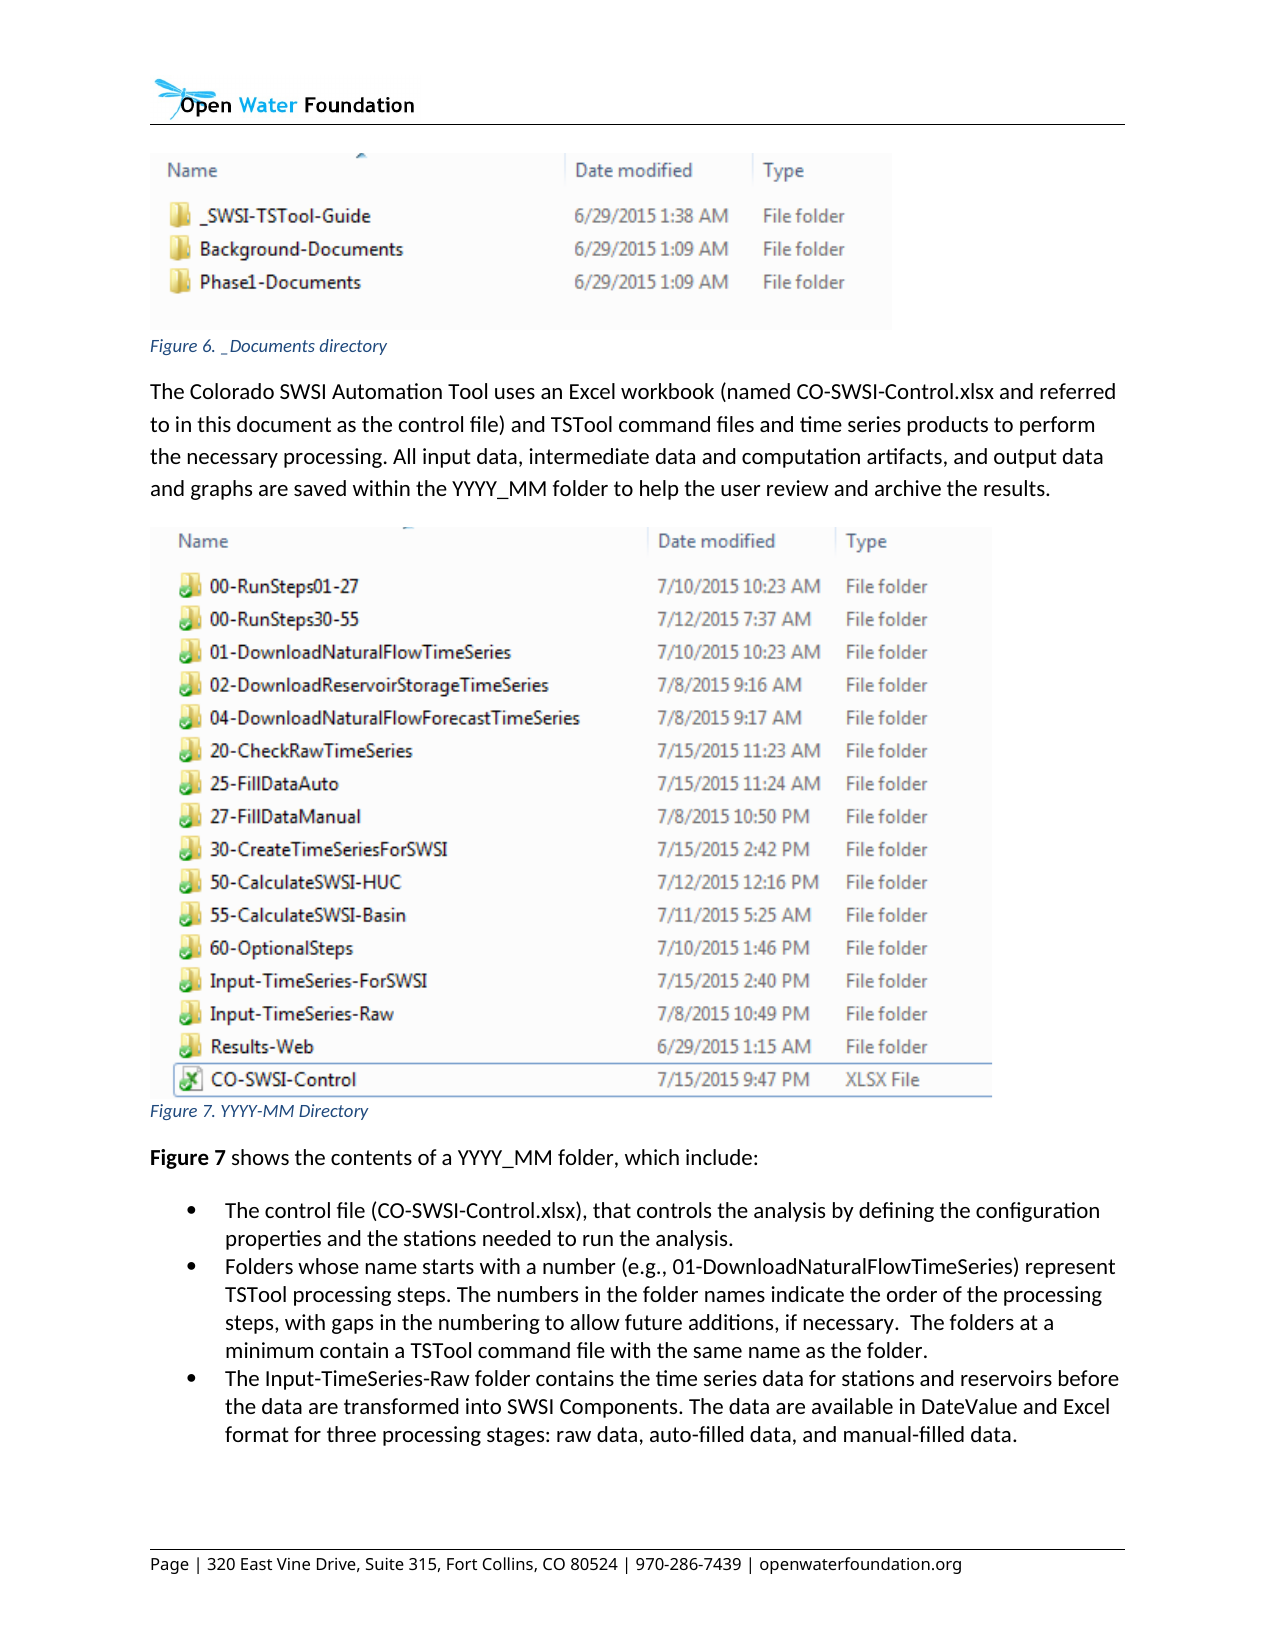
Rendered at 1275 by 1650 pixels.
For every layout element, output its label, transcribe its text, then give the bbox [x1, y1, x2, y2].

list The control file (CO-SWSI-Control.xlsx), that controls the analysis by defining the configuration properties and the stations needed to run the analysis. [187, 1196, 1125, 1252]
text Figure 7 shows the contents of a YYYY_MM folder, which include: [150, 1143, 1125, 1171]
text The Colorado SWSI Automation Tool uses an Excel workbook (named CO-SWSI-Control.xlsx and referred to in this document as the control file) and TSTool command files and time series products to perform the necessary processing. All input data, intermediate data and computation artifacts, and output data and graphs are saved within the YYYY_MM folder to help the user review and archive the results. [150, 377, 1125, 502]
picture [150, 527, 993, 1099]
list The Input-TimeSeries-Raw folder contains the time series data for stations and reservoirs before the data are transformed into SWSI Components. The data are available in DateValue and Excel format for three processing stages: raw data, auto-filled data, and manual-filled data. [187, 1364, 1125, 1448]
picture [150, 75, 421, 122]
picture [150, 153, 893, 330]
list Folders whose name starts with a number (e.g., 01-DownloadNaturalFlowTimeSeries) represent TSTool processing steps. The numbers in the folder names indicate the order of the processing steps, with gaps in the numbering to allow future additions, if necessary. The folders at a minimum contain a TSTool command file with the same name as the folder. [187, 1252, 1125, 1364]
